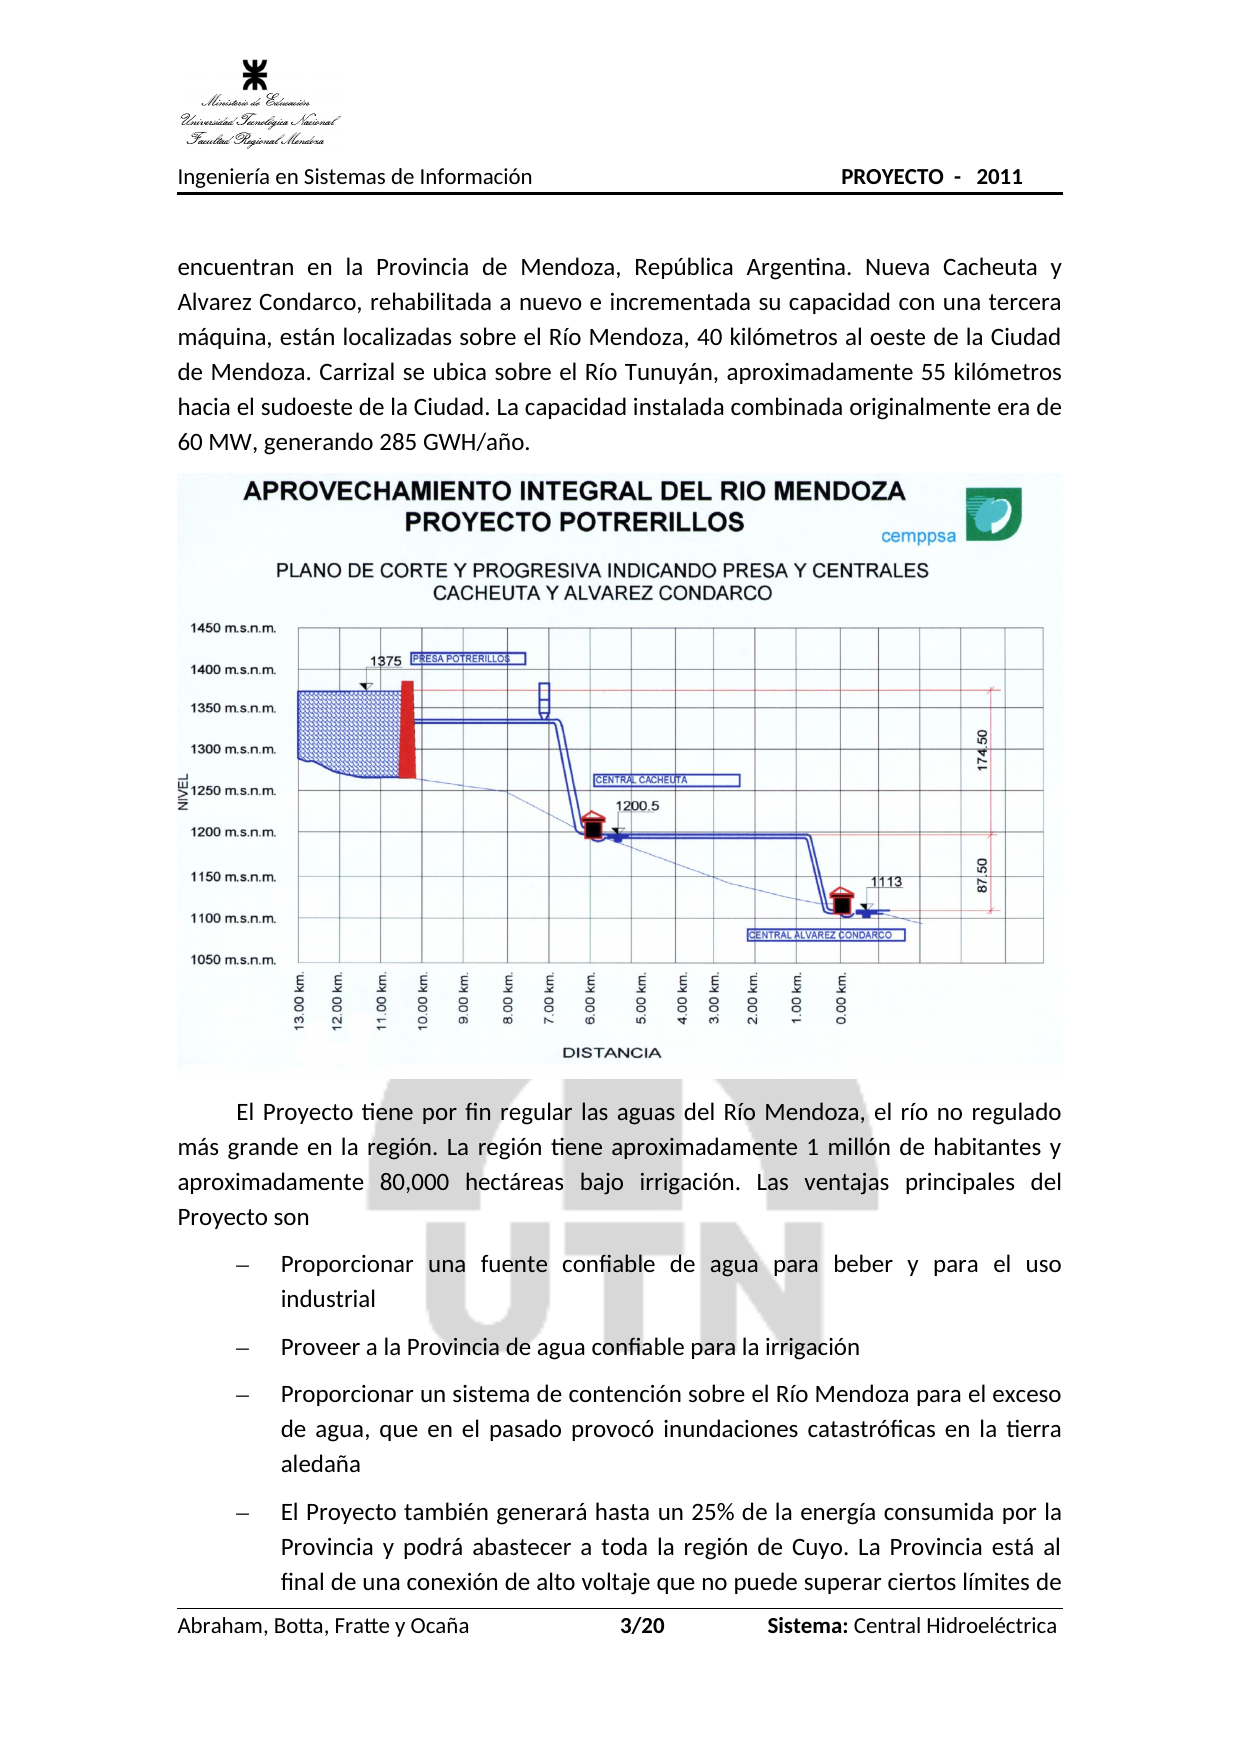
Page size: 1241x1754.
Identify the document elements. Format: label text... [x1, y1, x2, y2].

list Proporcionar un sistema de contención sobre el Río Mendoza para el exceso de agua, que en el pasado provocó inundaciones catastróficas en la tierra aledaña [236, 1378, 1063, 1479]
picture [177, 59, 343, 150]
list Proporcionar una fuente confiable de agua para beber y para el uso industrial [236, 1248, 1063, 1314]
list Proveer a la Provincia de agua confiable para la irrigación [236, 1331, 1063, 1361]
text El Proyecto tiene por fin regular las aguas del Río Mendoza, el río no regulado más grande en la región. La región tiene aproximadamente 1 millón de habitantes y aproximadamente 80,000 hectáreas bajo irrigación. Las ventajas principales del Proyecto son [177, 1096, 1063, 1231]
picture [177, 473, 1064, 1079]
